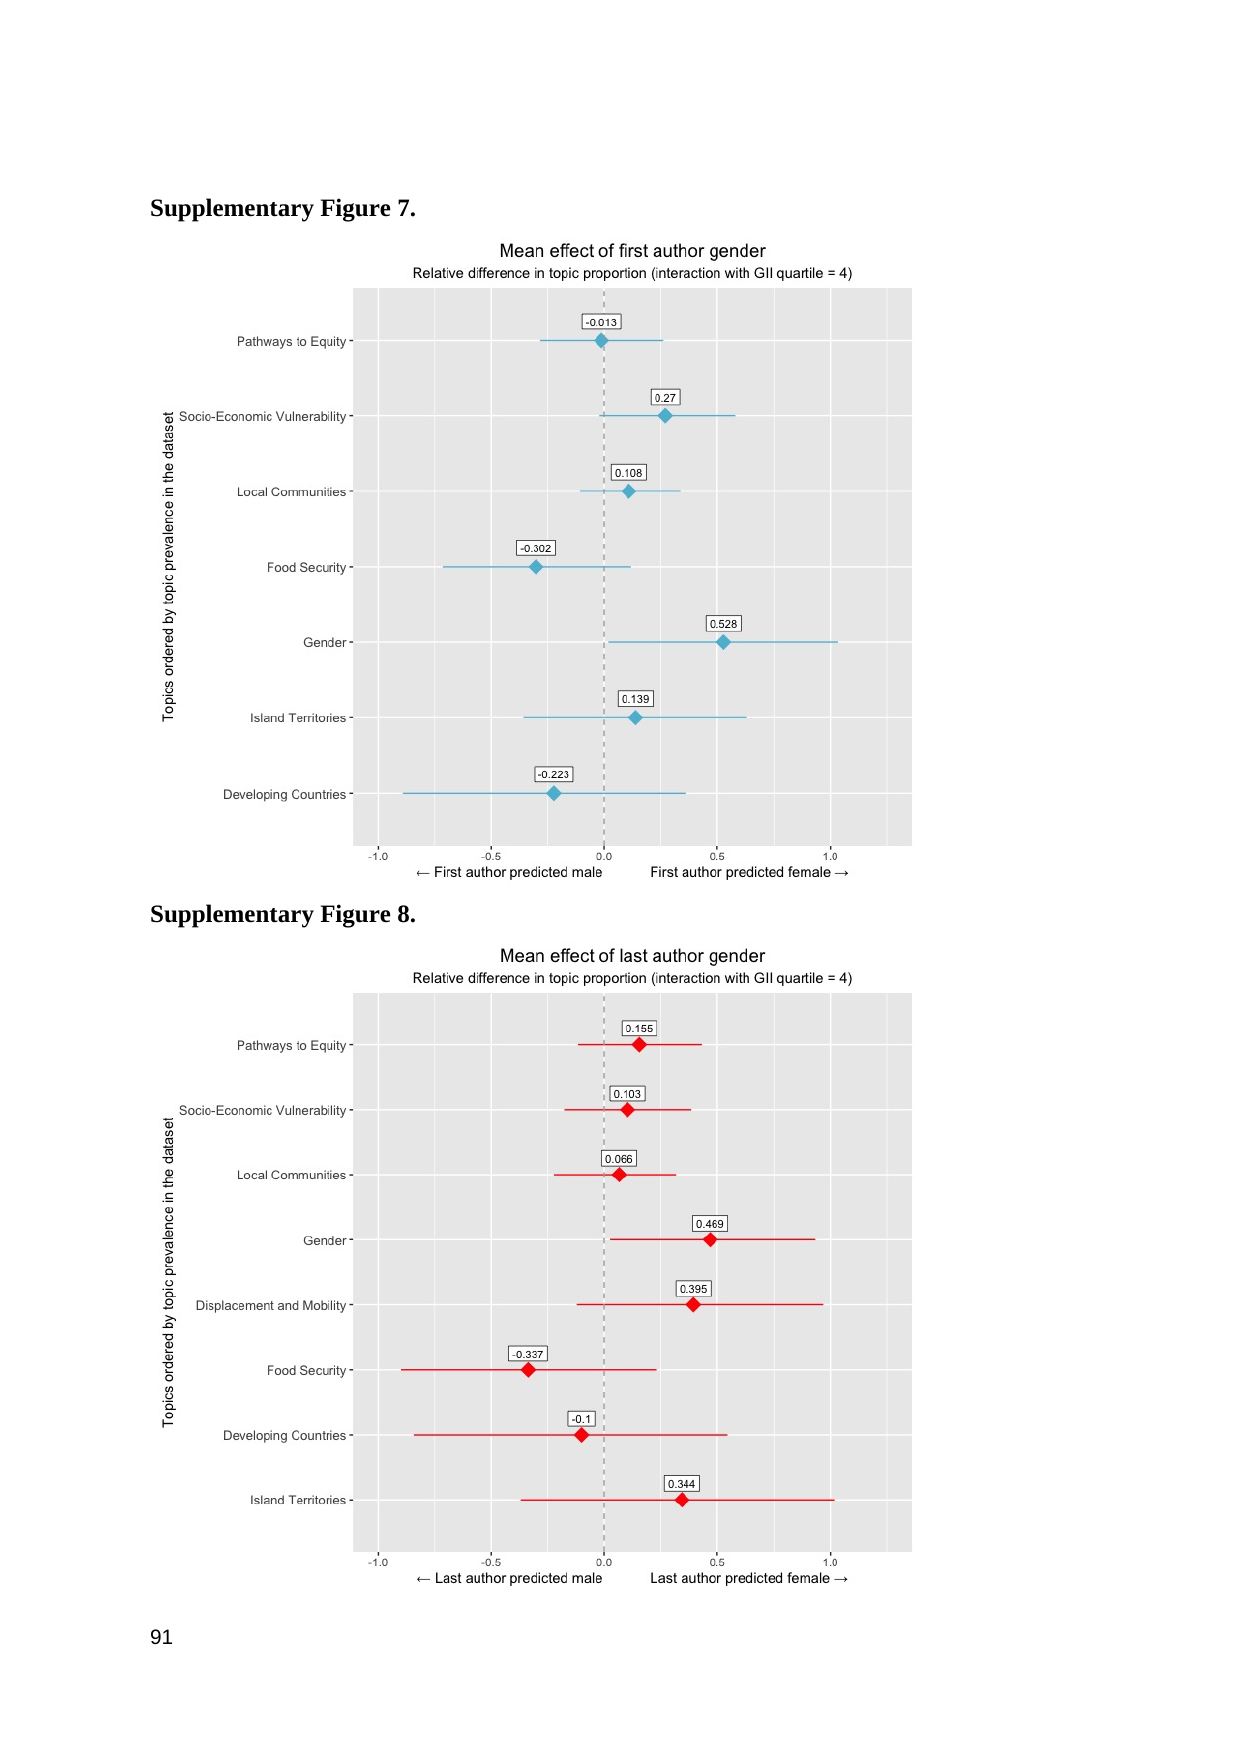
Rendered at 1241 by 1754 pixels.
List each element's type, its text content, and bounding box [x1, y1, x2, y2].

text Supplementary Figure 8. [150, 899, 1090, 928]
picture [150, 236, 924, 886]
text Supplementary Figure 7. [150, 193, 1090, 222]
picture [150, 942, 924, 1592]
